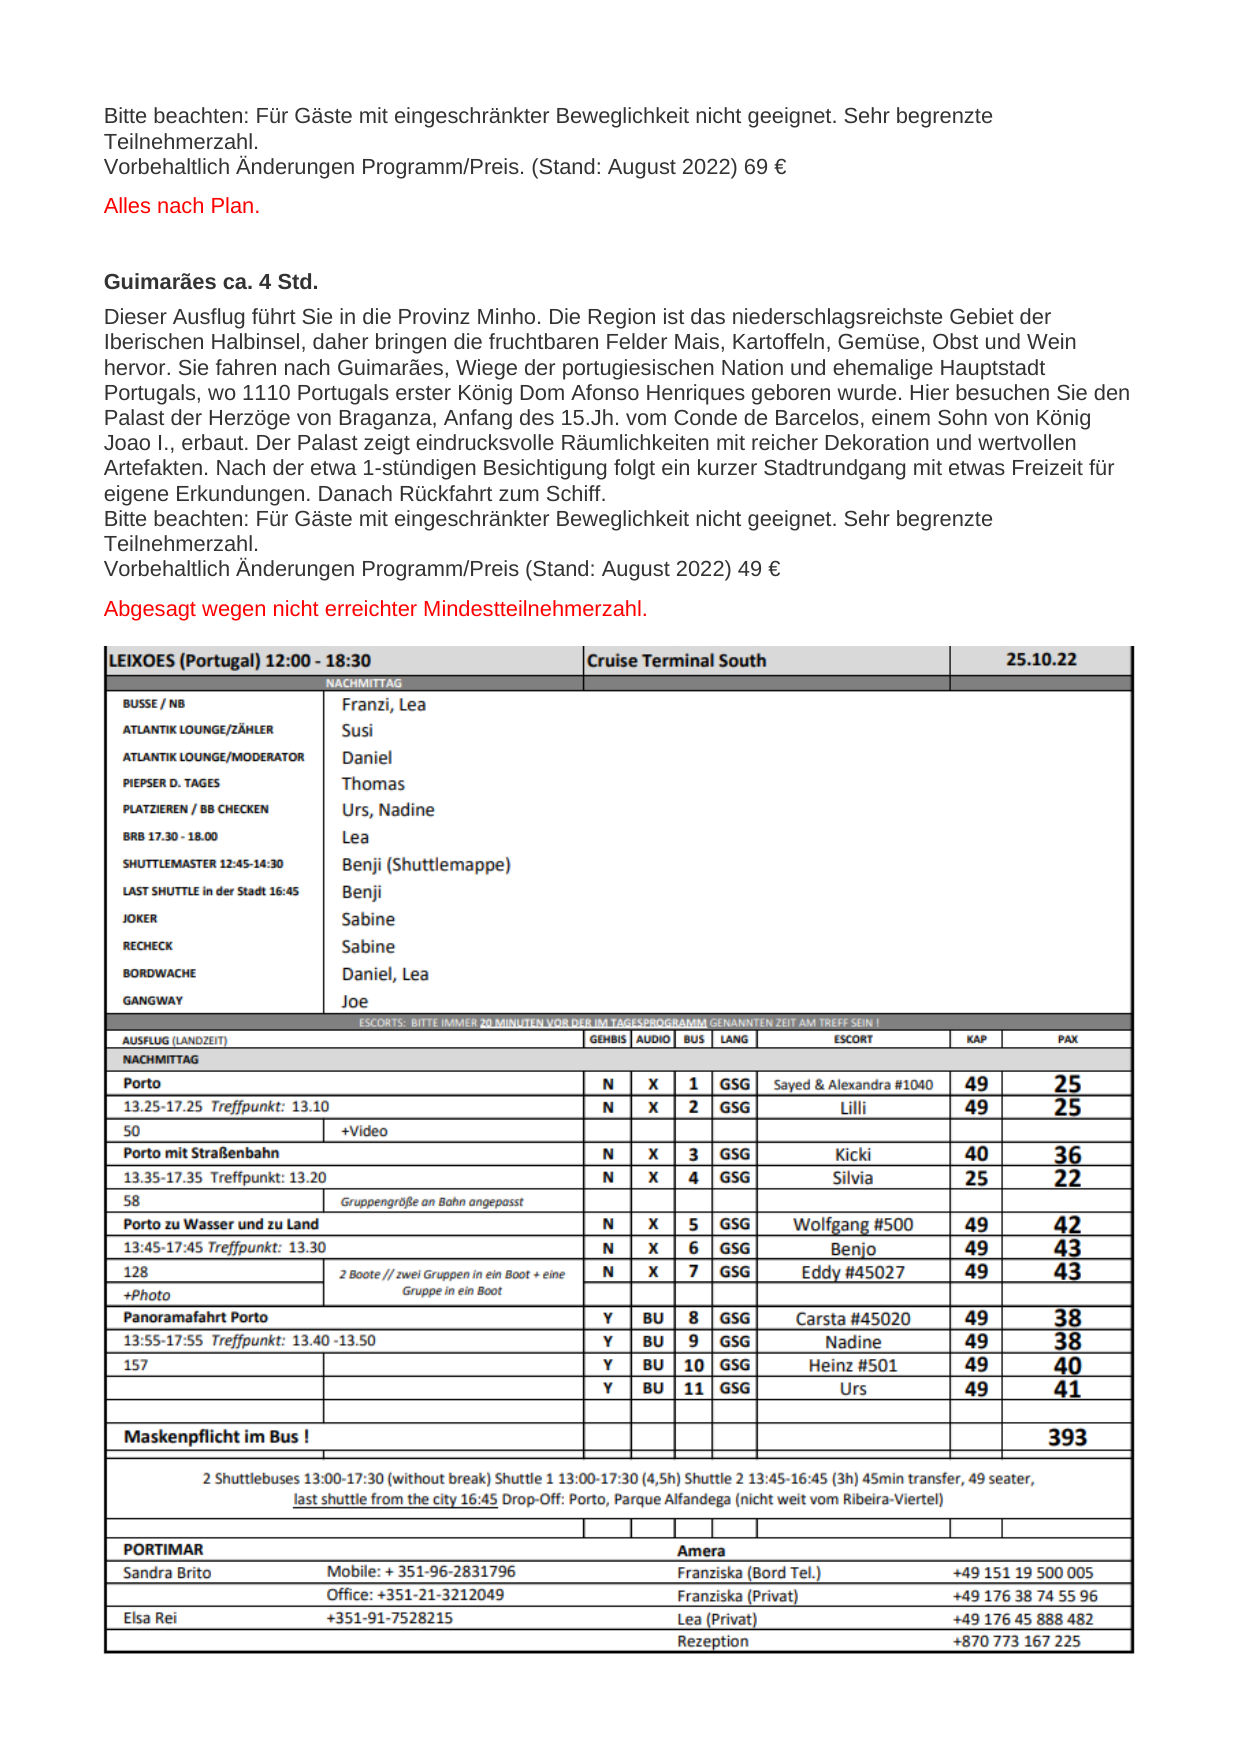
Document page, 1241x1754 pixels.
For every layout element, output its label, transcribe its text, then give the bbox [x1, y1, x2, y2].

text Guimarães ca. 4 Std. [103, 269, 1137, 294]
picture [103, 646, 1137, 1655]
text Dieser Ausflug führt Sie in die Provinz Minho. Die Region ist das niederschlagsreichste Gebiet der Iberischen Halbinsel, daher bringen die fruchtbaren Felder Mais, Kartoffeln, Gemüse, Obst und Wein hervor. Sie fahren nach Guimarães, Wiege der portugiesischen Nation und ehemalige Hauptstadt Portugals, wo 1110 Portugals erster König Dom Afonso Henriques geboren wurde. Hier besuchen Sie den Palast der Herzöge von Braganza, Anfang des 15.Jh. vom Conde de Barcelos, einem Sohn von König Joao I., erbaut. Der Palast zeigt eindrucksvolle Räumlichkeiten mit reicher Dekoration und wertvollen Artefakten. Nach der etwa 1-stündigen Besichtigung folgt ein kurzer Stadtrundgang mit etwas Freizeit für eigene Erkundungen. Danach Rückfahrt zum Schiff. [103, 304, 1137, 506]
text Alles nach Plan. [103, 193, 1137, 219]
text Bitte beachten: Für Gäste mit eingeschränkter Beweglichkeit nicht geeignet. Sehr begrenzte Teilnehmerzahl. [103, 506, 1137, 556]
text Vorbehaltlich Änderungen Programm/Preis (Stand: August 2022) 49 € [103, 556, 1137, 581]
text Vorbehaltlich Änderungen Programm/Preis. (Stand: August 2022) 69 € [103, 154, 1137, 179]
text Bitte beachten: Für Gäste mit eingeschränkter Beweglichkeit nicht geeignet. Sehr begrenzte Teilnehmerzahl. [103, 103, 1137, 154]
text Abgesagt wegen nicht erreichter Mindestteilnehmerzahl. [103, 596, 1137, 621]
